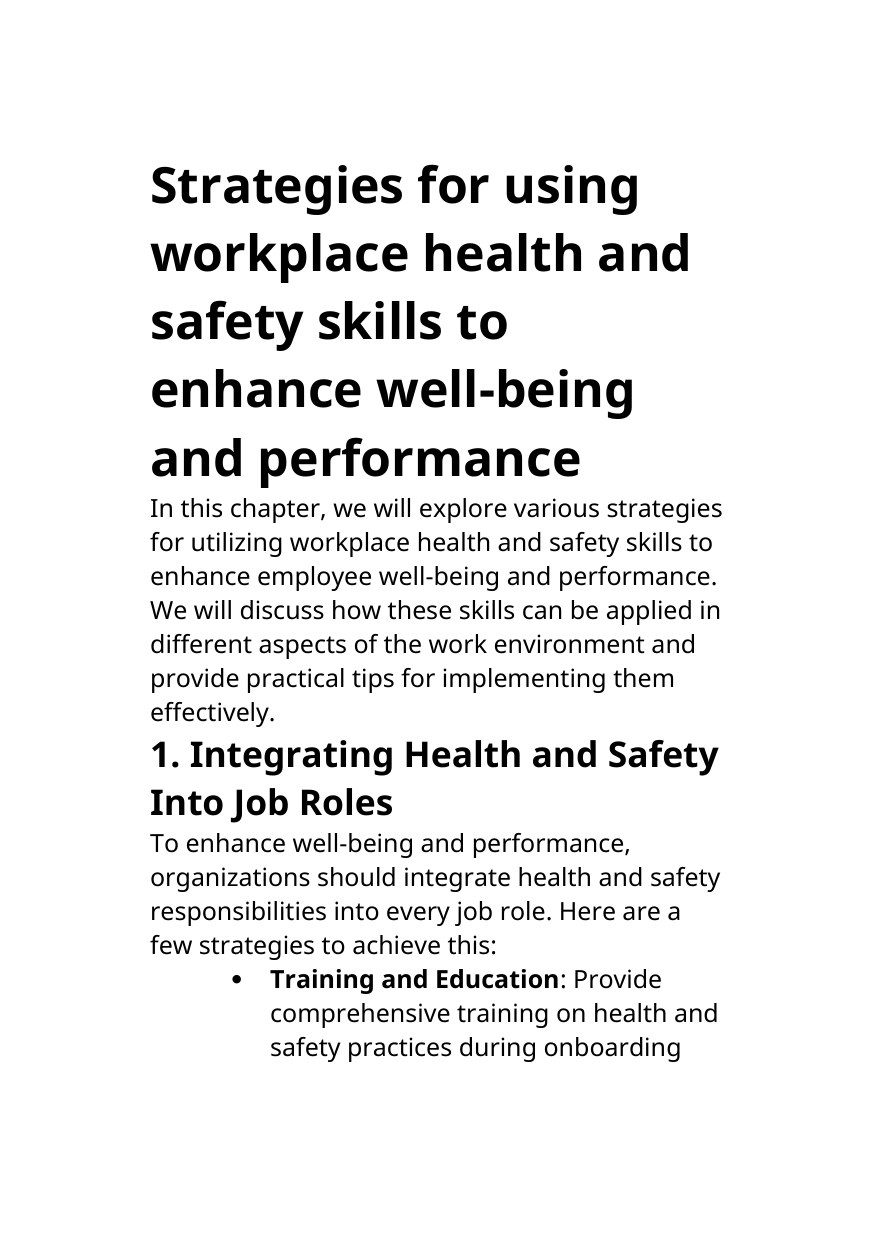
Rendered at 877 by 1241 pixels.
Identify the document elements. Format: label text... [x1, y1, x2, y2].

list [232, 962, 727, 1064]
text In this chapter, we will explore various strategies for utilizing workplace health and safety skills to enhance employee well-being and performance. We will discuss how these skills can be applied in different aspects of the work environment and provide practical tips for implementing them effectively. [150, 491, 727, 729]
text To enhance well-being and performance, organizations should integrate health and safety responsibilities into every job role. Here are a few strategies to achieve this: [150, 826, 727, 962]
subtitle 1. Integrating Health and Safety Into Job Roles [150, 729, 727, 826]
subtitle Strategies for using workplace health and safety skills to enhance well-being and performance [150, 150, 727, 491]
